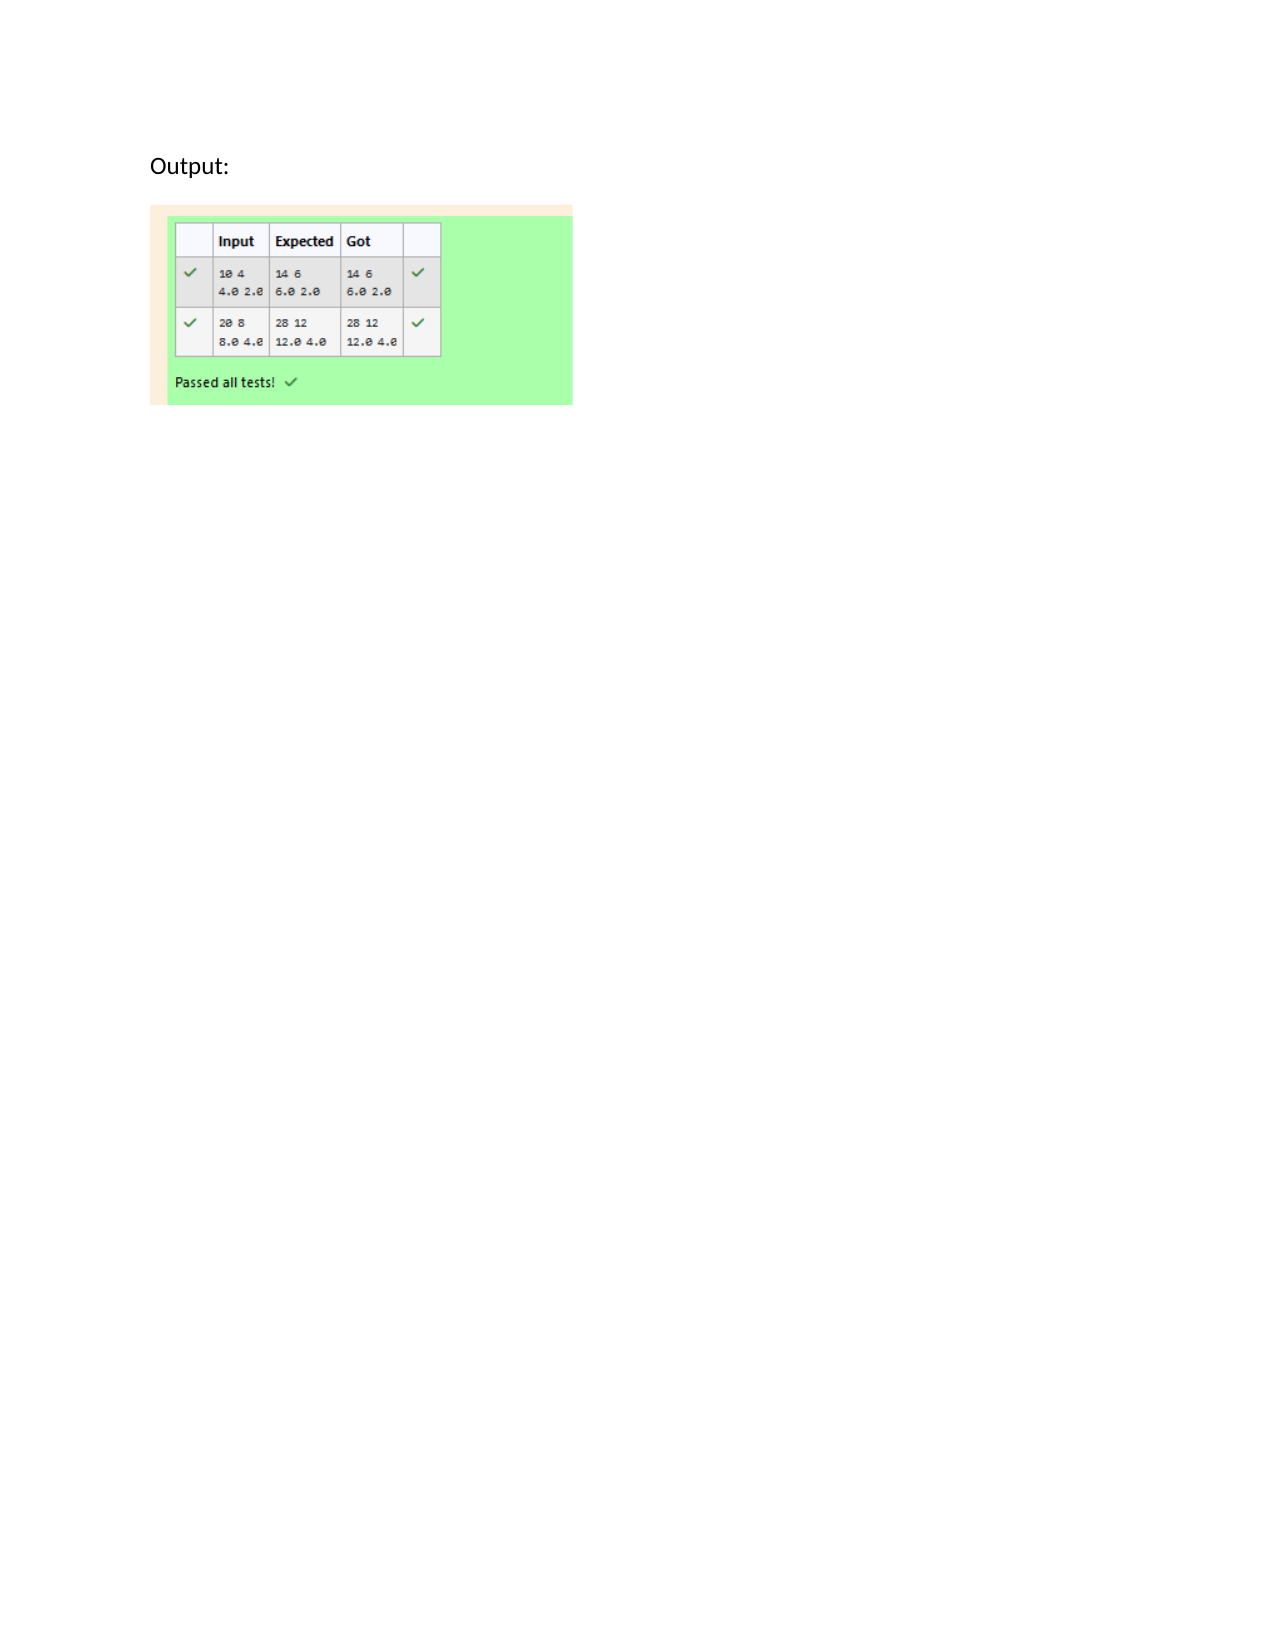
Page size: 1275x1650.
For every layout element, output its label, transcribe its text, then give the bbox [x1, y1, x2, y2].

text Output: [150, 150, 1125, 181]
picture [150, 201, 573, 405]
